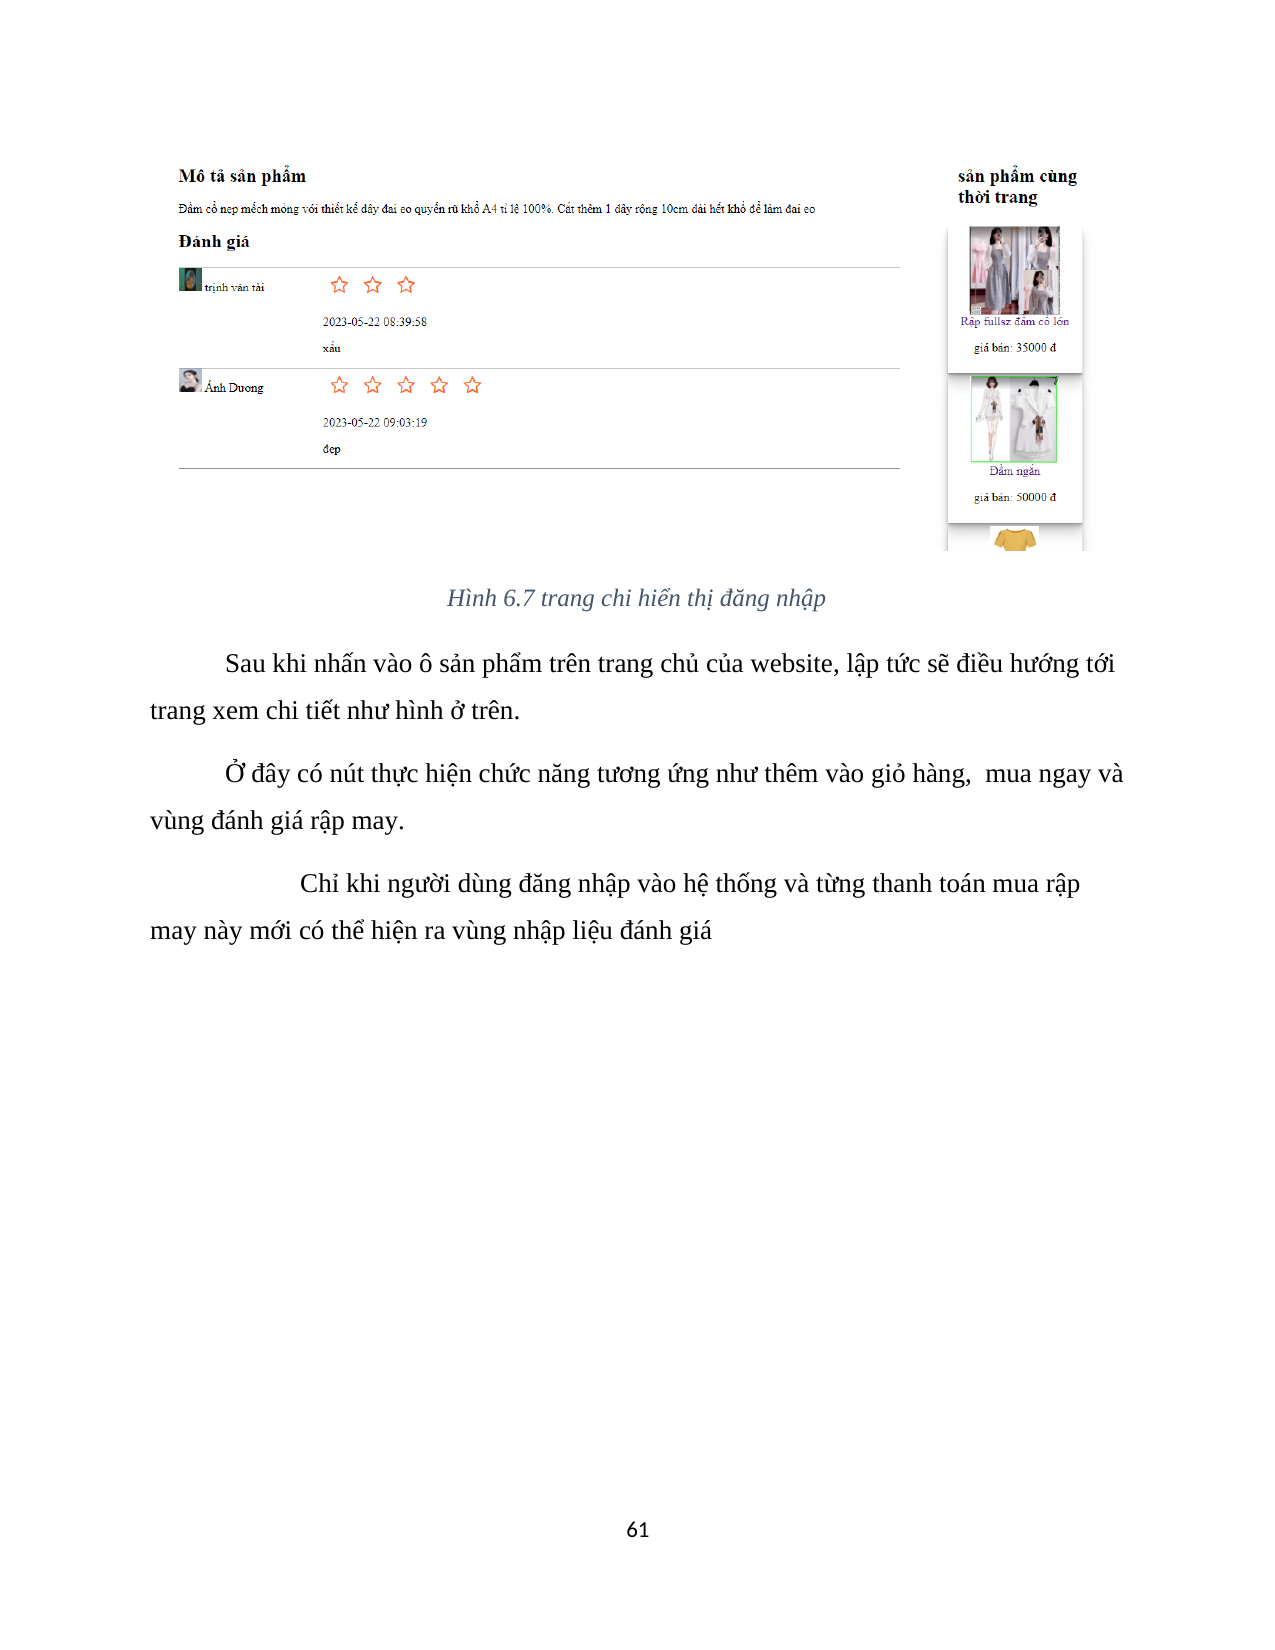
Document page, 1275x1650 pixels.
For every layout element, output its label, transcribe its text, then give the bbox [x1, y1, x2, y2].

text Ở đây có nút thực hiện chức năng tương ứng như thêm vào giỏ hàng, mua ngay và vùng đánh giá rập may. [150, 757, 1125, 835]
text Hình 6.7 trang chi hiển thị đăng nhập [150, 583, 1125, 612]
picture [150, 150, 1125, 551]
text Chỉ khi người dùng đăng nhập vào hệ thống và từng thanh toán mua rập may này mới có thể hiện ra vùng nhập liệu đánh giá [150, 867, 1125, 945]
text Sau khi nhấn vào ô sản phẩm trên trang chủ của website, lập tức sẽ điều hướng tới trang xem chi tiết như hình ở trên. [150, 647, 1125, 725]
